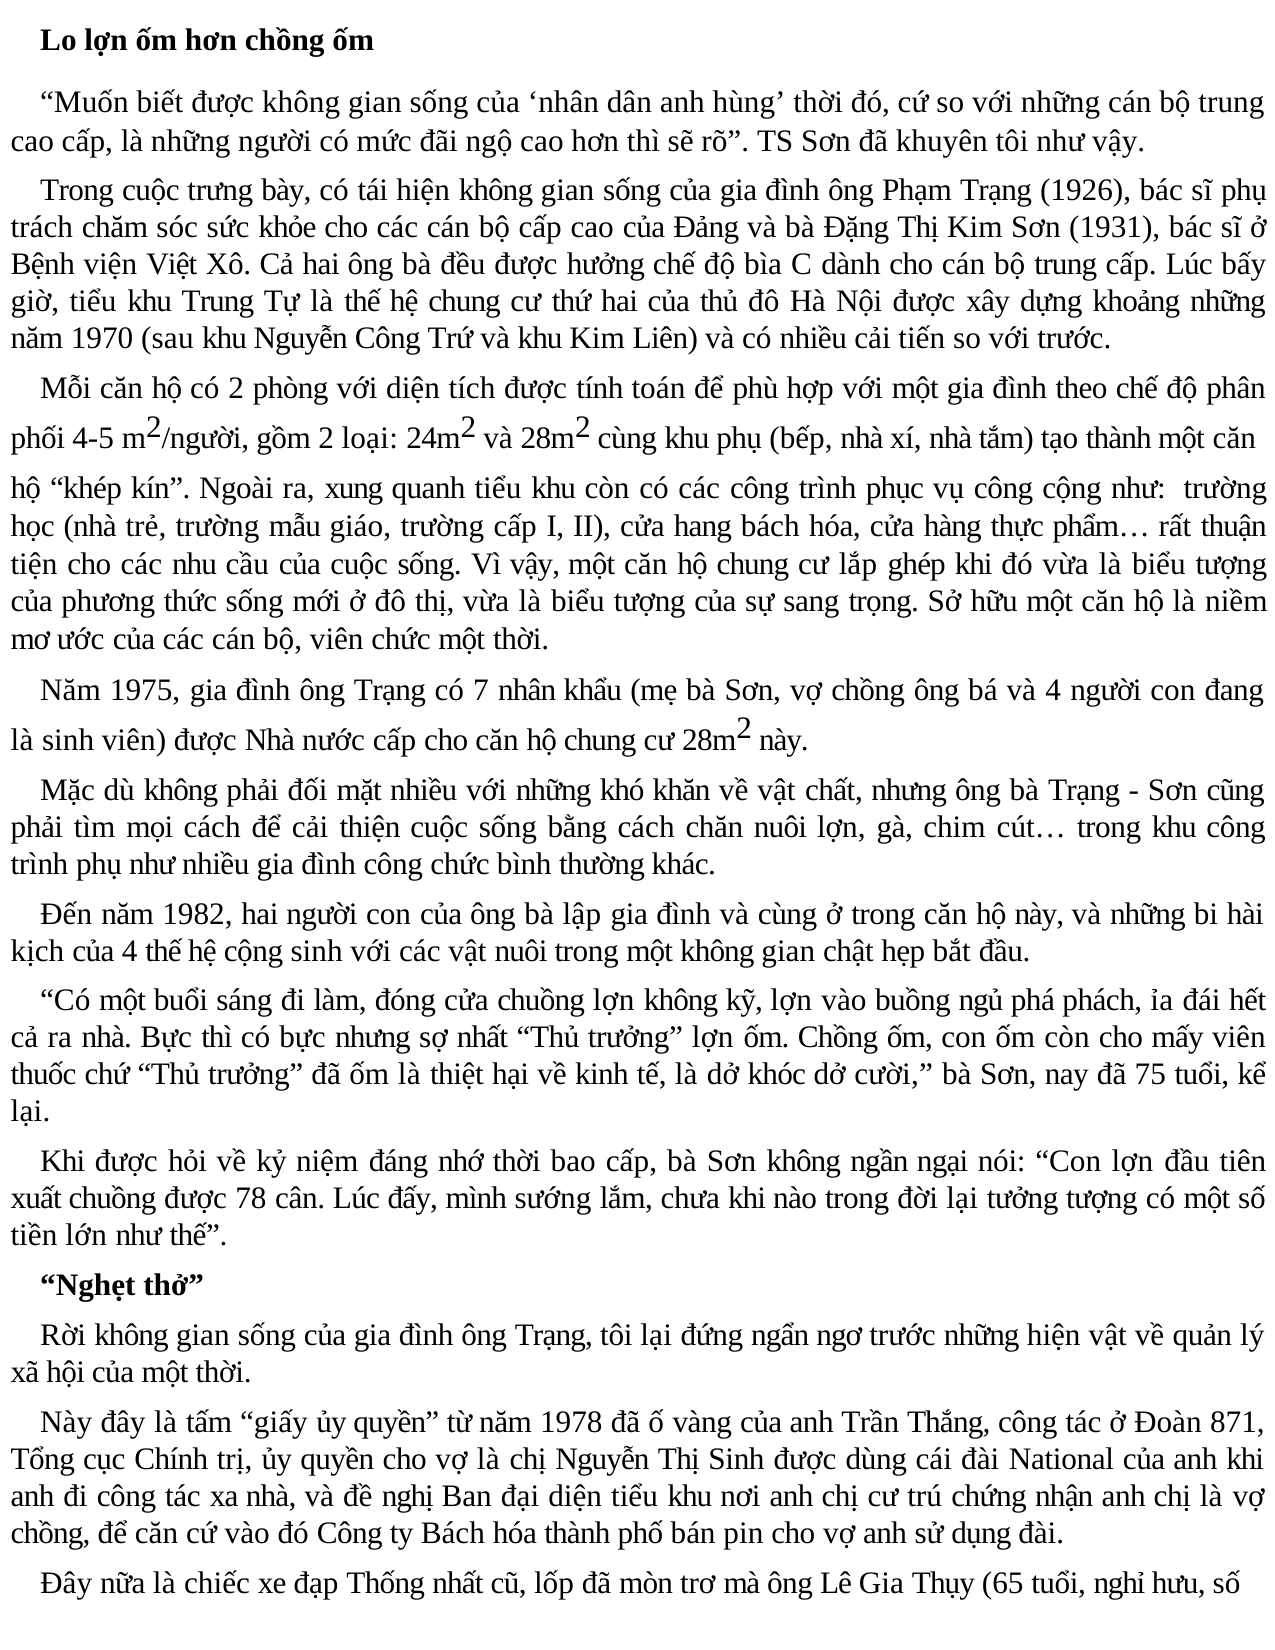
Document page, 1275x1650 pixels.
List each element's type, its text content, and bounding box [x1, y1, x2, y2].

text Mỗi căn hộ có 2 phòng với diện tích được tính toán để phù hợp với một gia đình theo chế độ phân phối 4-5 m2/người, gồm 2 loại: 24m2 và 28m2 cùng khu phụ (bếp, nhà xí, nhà tắm) tạo thành một căn [10, 369, 1266, 456]
text Mặc dù không phải đối mặt nhiều với những khó khăn về vật chất, nhưng ông bà Trạng - Sơn cũng phải tìm mọi cách để cải thiện cuộc sống bằng cách chăn nuôi lợn, gà, chim cút… trong khu công trình phụ như nhiều gia đình công chức bình thường khác. [10, 771, 1266, 881]
subtitle “Nghẹt thở” [40, 1266, 1275, 1302]
text Năm 1975, gia đình ông Trạng có 7 nhân khẩu (mẹ bà Sơn, vợ chồng ông bá và 4 người con đang là sinh viên) được Nhà nước cấp cho căn hộ chung cư 28m2 này. [10, 671, 1264, 757]
subtitle Lo lợn ốm hơn chồng ốm [40, 21, 1275, 57]
text Khi được hỏi về kỷ niệm đáng nhớ thời bao cấp, bà Sơn không ngần ngại nói: “Con lợn đầu tiên xuất chuồng được 78 cân. Lúc đấy, mình sướng lắm, chưa khi nào trong đời lại tưởng tượng có một số tiền lớn như thế”. [10, 1143, 1266, 1252]
text hộ “khép kín”. Ngoài ra, xung quanh tiểu khu còn có các công trình phục vụ công cộng như: trường học (nhà trẻ, trường mẫu giáo, trường cấp I, II), cửa hang bách hóa, cửa hàng thực phẩm… rất thuận tiện cho các nhu cầu của cuộc sống. Vì vậy, một căn hộ chung cư lắp ghép khi đó vừa là biểu tượng của phương thức sống mới ở đô thị, vừa là biểu tượng của sự sang trọng. Sở hữu một căn hộ là niềm mơ ước của các cán bộ, viên chức một thời. [10, 469, 1267, 656]
text Rời không gian sống của gia đình ông Trạng, tôi lại đứng ngẩn ngơ trước những hiện vật về quản lý xã hội của một thời. [10, 1316, 1265, 1389]
text Này đây là tấm “giấy ủy quyền” từ năm 1978 đã ố vàng của anh Trần Thắng, công tác ở Đoàn 871, Tổng cục Chính trị, ủy quyền cho vợ là chị Nguyễn Thị Sinh được dùng cái đài National của anh khi anh đi công tác xa nhà, và đề nghị Ban đại diện tiểu khu nơi anh chị cư trú chứng nhận anh chị là vợ chồng, để căn cứ vào đó Công ty Bách hóa thành phố bán pin cho vợ anh sử dụng đài. [10, 1403, 1265, 1550]
text “Có một buổi sáng đi làm, đóng cửa chuồng lợn không kỹ, lợn vào buồng ngủ phá phách, ỉa đái hết cả ra nhà. Bực thì có bực nhưng sợ nhất “Thủ trưởng” lợn ốm. Chồng ốm, con ốm còn cho mấy viên thuốc chứ “Thủ trưởng” đã ốm là thiệt hại về kinh tế, là dở khóc dở cười,” bà Sơn, nay đã 75 tuổi, kể lại. [10, 982, 1266, 1128]
text Đến năm 1982, hai người con của ông bà lập gia đình và cùng ở trong căn hộ này, và những bi hài kịch của 4 thế hệ cộng sinh với các vật nuôi trong một không gian chật hẹp bắt đầu. [10, 895, 1264, 968]
text Đây nữa là chiếc xe đạp Thống nhất cũ, lốp đã mòn trơ mà ông Lê Gia Thụy (65 tuổi, nghỉ hưu, số [40, 1564, 1275, 1600]
text Trong cuộc trưng bày, có tái hiện không gian sống của gia đình ông Phạm Trạng (1926), bác sĩ phụ trách chăm sóc sức khỏe cho các cán bộ cấp cao của Đảng và bà Đặng Thị Kim Sơn (1931), bác sĩ ở Bệnh viện Việt Xô. Cả hai ông bà đều được hưởng chế độ bìa C dành cho cán bộ trung cấp. Lúc bấy giờ, tiểu khu Trung Tự là thế hệ chung cư thứ hai của thủ đô Hà Nội được xây dựng khoảng những năm 1970 (sau khu Nguyễn Công Trứ và khu Kim Liên) và có nhiều cải tiến so với trước. [10, 172, 1267, 355]
text “Muốn biết được không gian sống của ‘nhân dân anh hùng’ thời đó, cứ so với những cán bộ trung cao cấp, là những người có mức đãi ngộ cao hơn thì sẽ rõ”. TS Sơn đã khuyên tôi như vậy. [10, 83, 1266, 158]
